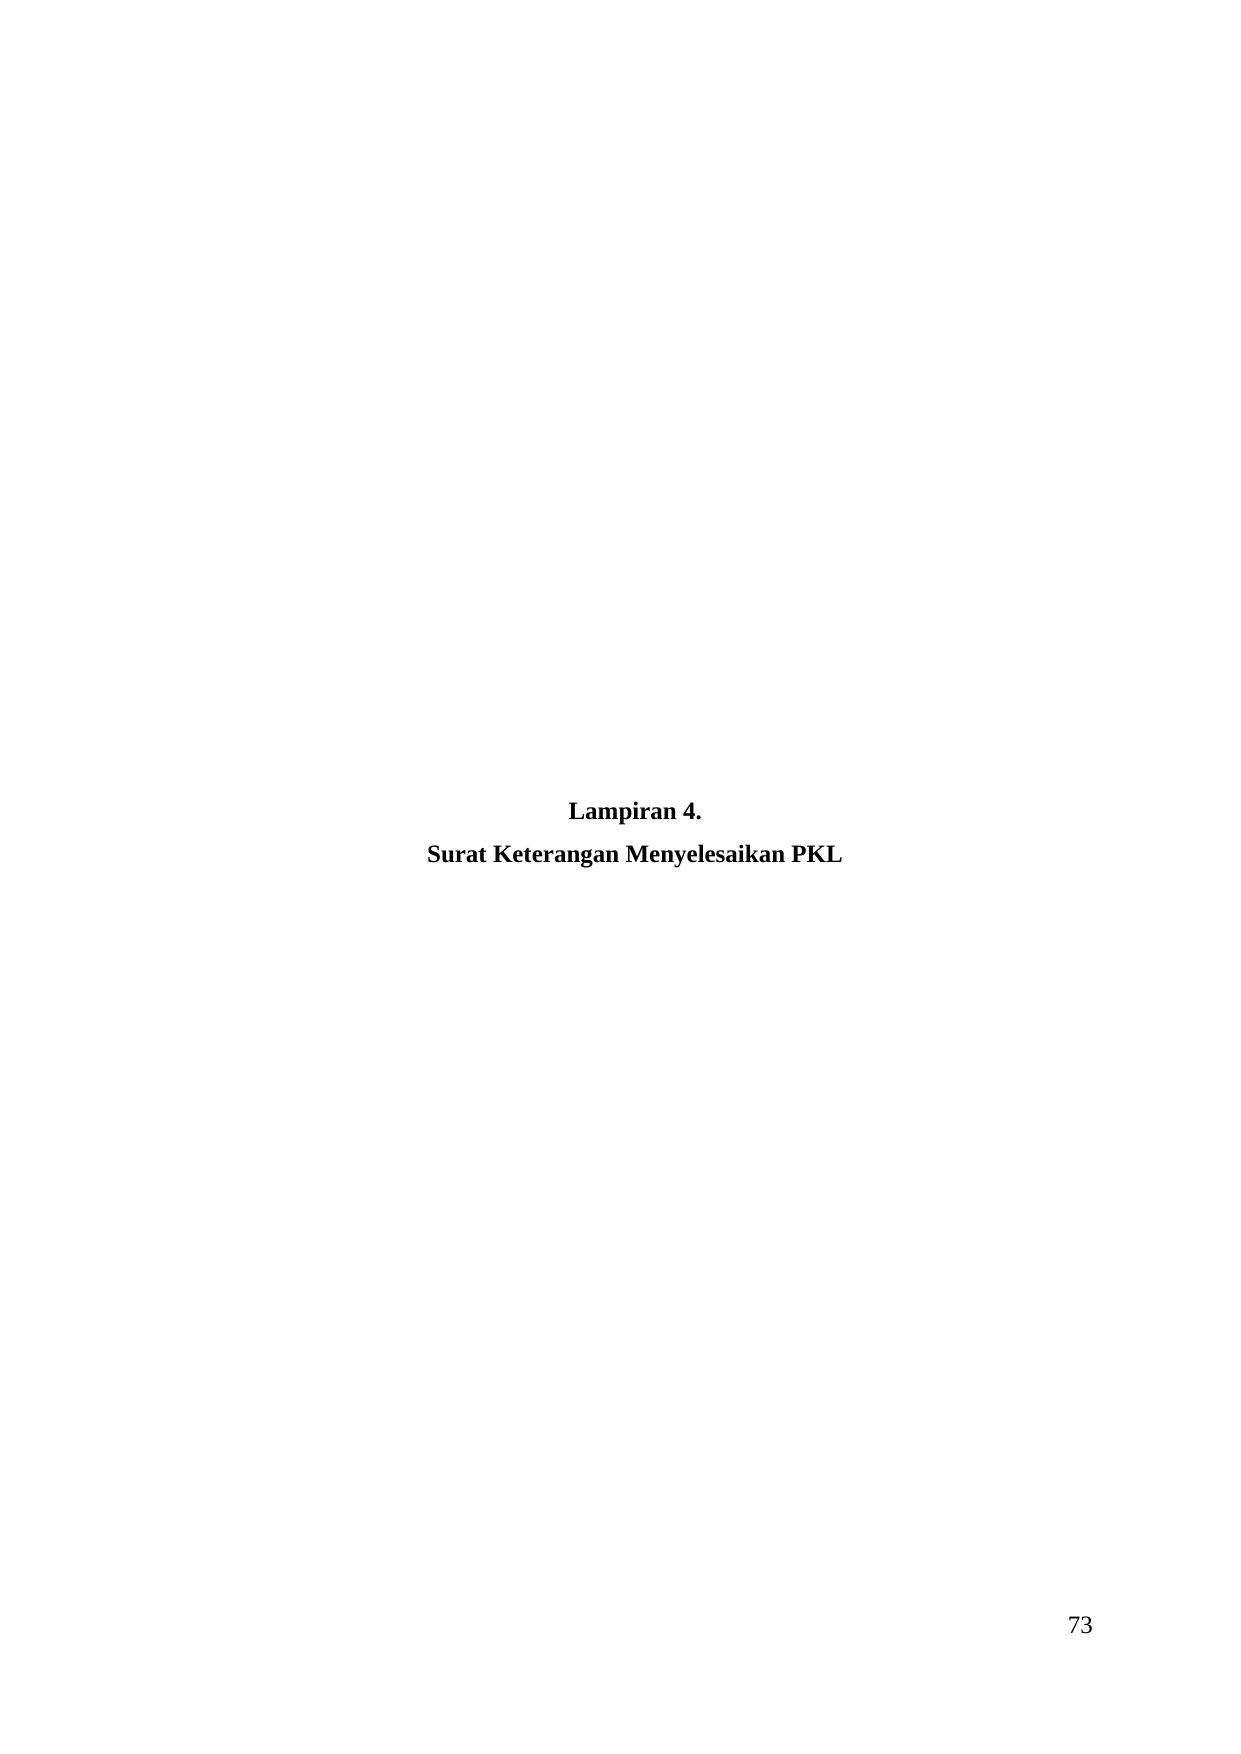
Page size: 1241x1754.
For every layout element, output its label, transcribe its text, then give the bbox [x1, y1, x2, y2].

text Lampiran 4. [177, 796, 1092, 824]
text Surat Keterangan Menyelesaikan PKL [177, 839, 1092, 868]
